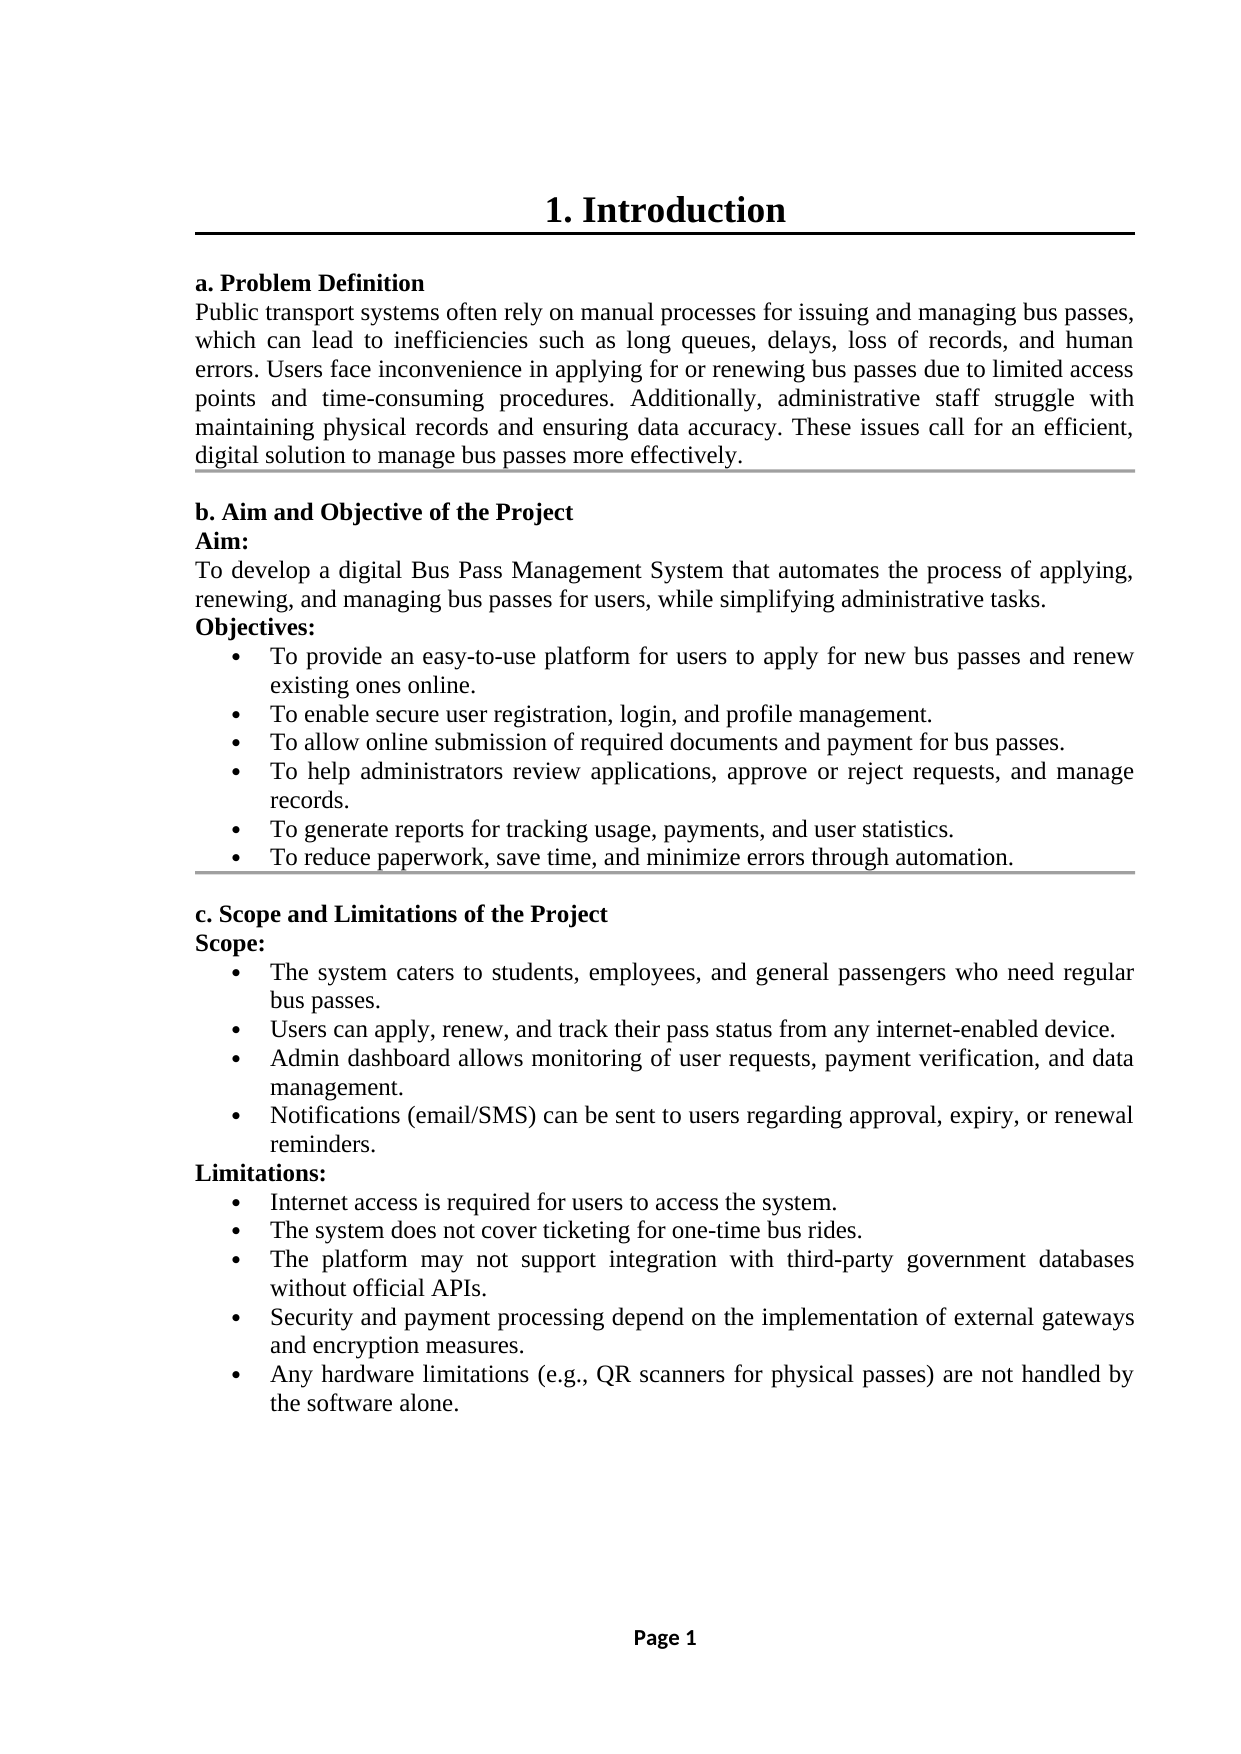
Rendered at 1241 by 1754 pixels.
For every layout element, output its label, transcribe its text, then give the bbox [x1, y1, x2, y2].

list Any hardware limitations (e.g., QR scanners for physical passes) are not handled by the software alone. [232, 1359, 1135, 1417]
list The system does not cover ticketing for one-time bus rides. [232, 1215, 1135, 1244]
list Internet access is required for users to access the system. [232, 1187, 1135, 1215]
text Objectives: [195, 612, 1135, 641]
list The system caters to students, employees, and general passengers who need regular bus passes. [232, 957, 1135, 1014]
list Notifications (email/SMS) can be sent to users regarding approval, expiry, or renewal reminders. [232, 1100, 1135, 1158]
list Security and payment processing depend on the implementation of external gateways and encryption measures. [232, 1302, 1135, 1359]
text c. Scope and Limitations of the Project [195, 899, 1135, 928]
text Limitations: [195, 1158, 1135, 1187]
text a. Problem Definition [195, 268, 1135, 297]
list Admin dashboard allows monitoring of user requests, payment verification, and data management. [232, 1043, 1135, 1100]
text 1. Introduction [195, 187, 1135, 232]
text b. Aim and Objective of the Project [195, 497, 1135, 526]
list Users can apply, renew, and track their pass status from any internet-enabled device. [232, 1014, 1135, 1043]
list To allow online submission of required documents and payment for bus passes. [232, 727, 1135, 756]
text Scope: [195, 928, 1135, 957]
list To generate reports for tracking usage, payments, and user statistics. [232, 814, 1135, 842]
list To provide an easy-to-use platform for users to apply for new bus passes and renew existing ones online. [232, 641, 1135, 699]
list To enable secure user registration, login, and profile management. [232, 699, 1135, 727]
text Public transport systems often rely on manual processes for issuing and managing bus passes, which can lead to inefficiencies such as long queues, delays, loss of records, and human errors. Users face inconvenience in applying for or renewing bus passes due to limited access points and time-consuming procedures. Additionally, administrative staff struggle with maintaining physical records and ensuring data accuracy. These issues call for an efficient, digital solution to manage bus passes more effectively. [195, 297, 1135, 469]
list The platform may not support integration with third-party government databases without official APIs. [232, 1244, 1135, 1302]
list To reduce paperwork, save time, and minimize errors through automation. [232, 842, 1135, 871]
list To help administrators review applications, approve or reject requests, and manage records. [232, 756, 1135, 814]
text Aim: To develop a digital Bus Pass Management System that automates the process of applying, renewing, and managing bus passes for users, while simplifying administrative tasks. [195, 526, 1135, 612]
